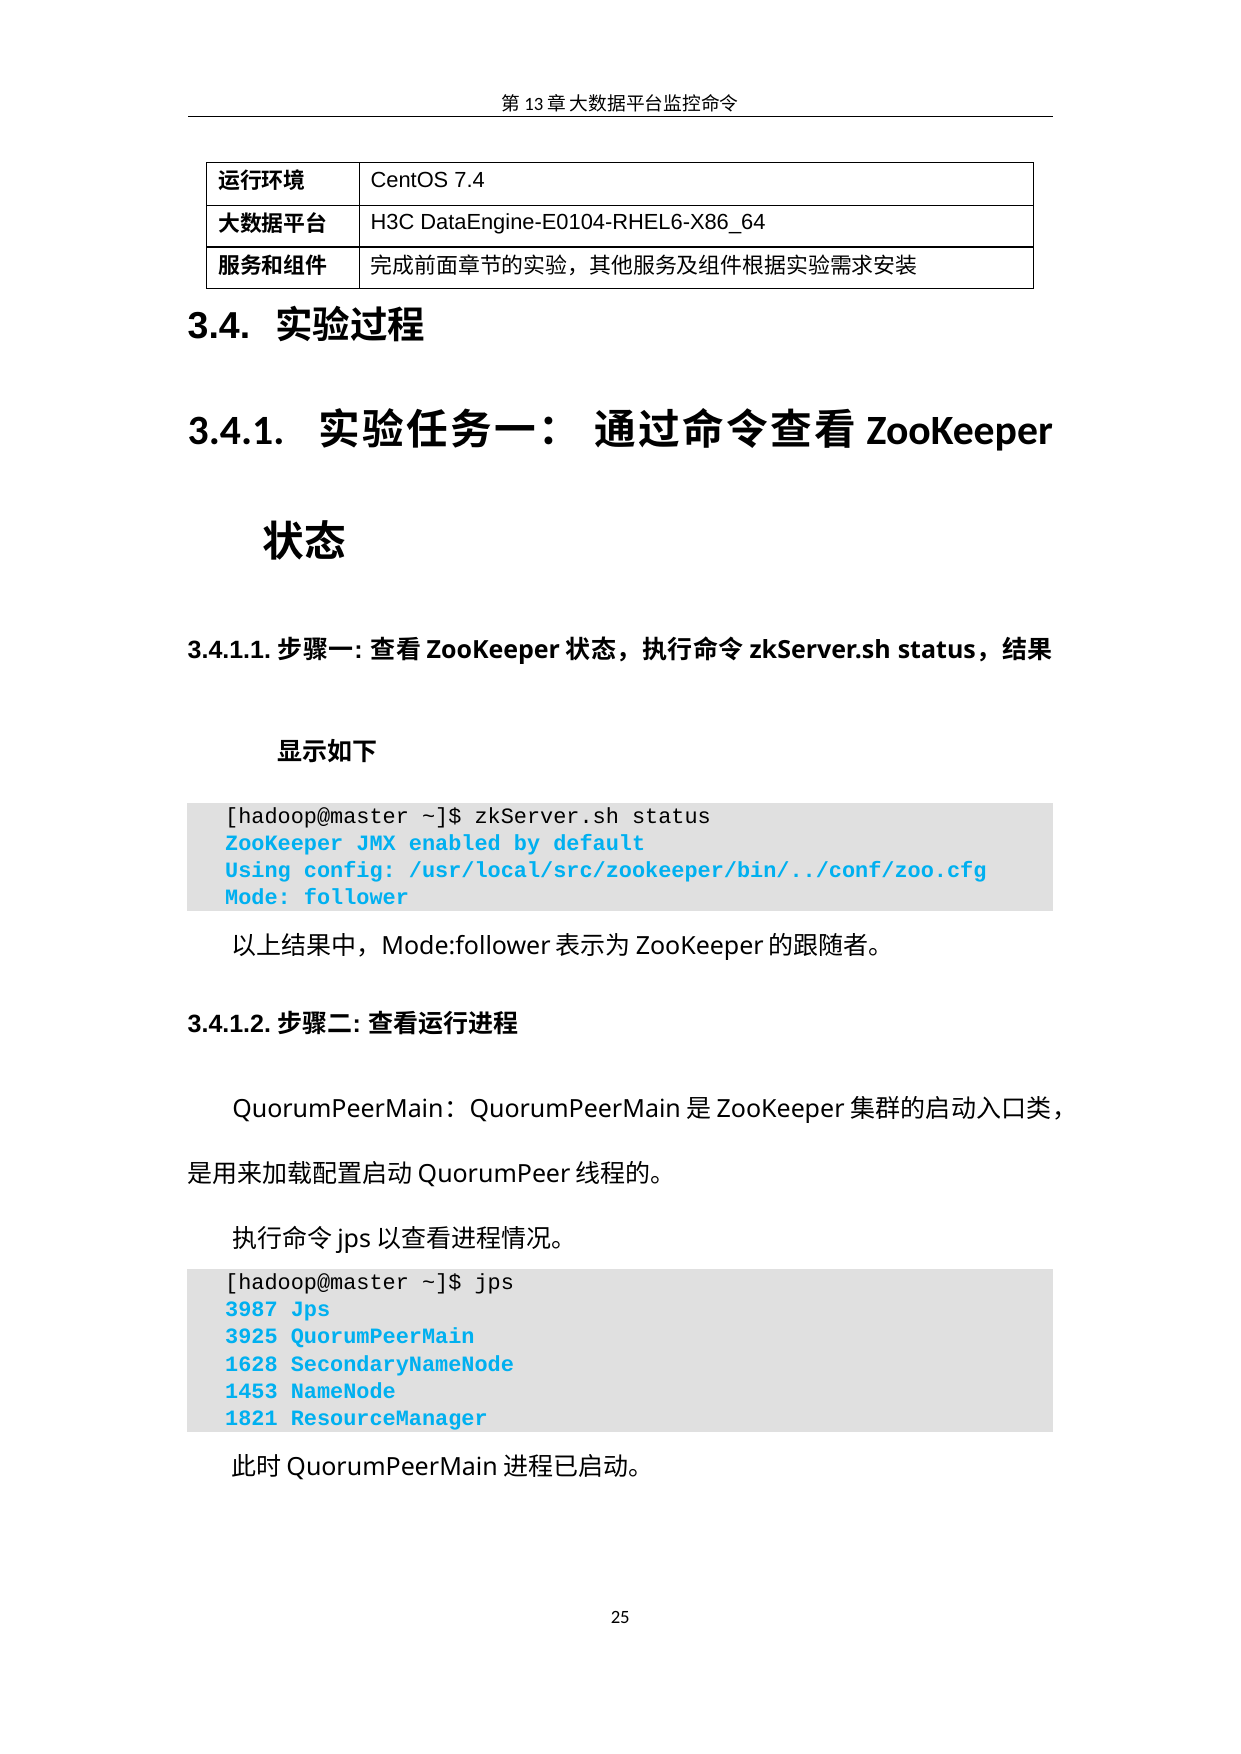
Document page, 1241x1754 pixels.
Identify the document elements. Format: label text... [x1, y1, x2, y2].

text 1628 SecondaryNameNode [187, 1351, 1053, 1378]
table_cell 大数据平台 [207, 206, 359, 246]
text [hadoop@master ~]$ zkServer.sh status [187, 803, 1053, 830]
text ZooKeeper JMX enabled by default [187, 830, 1053, 857]
text Using config: /usr/local/src/zookeeper/bin/../conf/zoo.cfg [187, 857, 1053, 884]
table_cell 完成前面章节的实验，其他服务及组件根据实验需求安装 [360, 248, 1033, 288]
subtitle 步骤二: 查看运行进程 [187, 989, 1053, 1054]
text 以上结果中，Mode:follower表示为ZooKeeper的跟随者。 [187, 911, 1053, 976]
text Mode: follower [187, 884, 1053, 911]
table_cell CentOS 7.4 [360, 163, 1033, 204]
table_cell H3C DataEngine-E0104-RHEL6-X86_64 [360, 206, 1033, 246]
text 1453 NameNode [187, 1378, 1053, 1405]
text 3987 Jps [187, 1296, 1053, 1323]
text QuorumPeerMain：QuorumPeerMain是ZooKeeper集群的启动入口类，是用来加载配置启动QuorumPeer线程的。 [187, 1074, 1053, 1204]
subtitle 实验任务一： 通过命令查看ZooKeeper状态 [187, 394, 1053, 571]
subtitle 步骤一: 查看ZooKeeper状态，执行命令zkServer.sh status，结果显示如下 [187, 615, 1053, 782]
table_cell 运行环境 [207, 163, 359, 204]
text 执行命令jps以查看进程情况。 [187, 1204, 1053, 1269]
subtitle 实验过程 [187, 289, 1053, 354]
text 1821 ResourceManager [187, 1405, 1053, 1432]
text 此时QuorumPeerMain进程已启动。 [187, 1432, 1053, 1497]
text 3925 QuorumPeerMain [187, 1323, 1053, 1351]
table_cell 服务和组件 [207, 248, 359, 288]
text [hadoop@master ~]$ jps [187, 1269, 1053, 1296]
